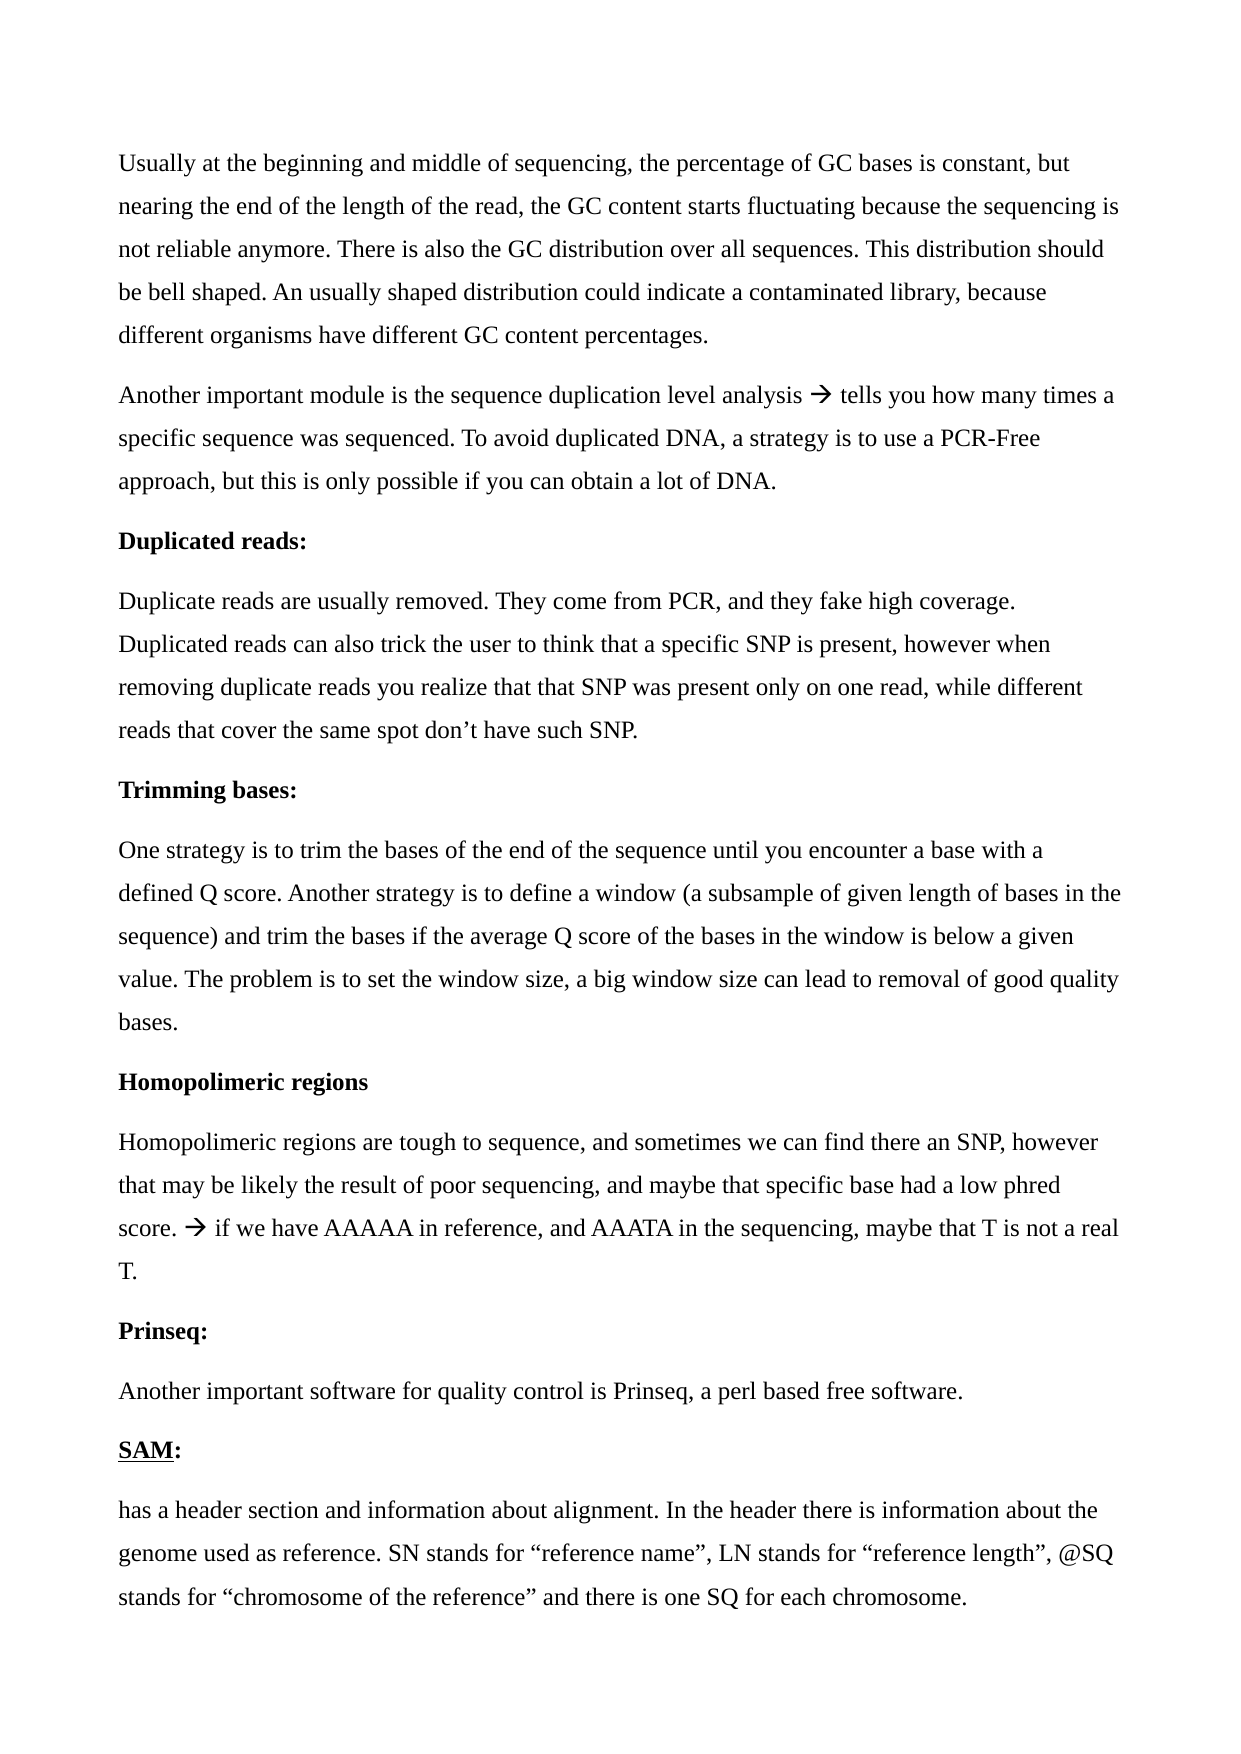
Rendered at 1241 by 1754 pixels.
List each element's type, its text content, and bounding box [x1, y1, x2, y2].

text SAM: [118, 1436, 1122, 1464]
text One strategy is to trim the bases of the end of the sequence until you encounter a base with a defined Q score. Another strategy is to define a window (a subsample of given length of bases in the sequence) and trim the bases if the average Q score of the bases in the window is below a given value. The problem is to set the window size, a big window size can lead to removal of good quality bases. [118, 835, 1122, 1036]
text Homopolimeric regions [118, 1067, 1122, 1096]
text Prinseq: [118, 1316, 1122, 1345]
text Duplicated reads: [118, 526, 1122, 555]
text Homopolimeric regions are tough to sequence, and sometimes we can find there an SNP, however that may be likely the result of poor sequencing, and maybe that specific base had a low phred score. if we have AAAAA in reference, and AAATA in the sequencing, maybe that T is not a real T. [118, 1127, 1122, 1285]
text Usually at the beginning and middle of sequencing, the percentage of GC bases is constant, but nearing the end of the length of the read, the GC content starts fluctuating because the sequencing is not reliable anymore. There is also the GC distribution over all sequences. This distribution should be bell shaped. An usually shaped distribution could indicate a contaminated library, because different organisms have different GC content percentages. [118, 148, 1122, 349]
text Another important software for quality control is Prinseq, a perl based free software. [118, 1376, 1122, 1404]
text Duplicate reads are usually removed. They come from PCR, and they fake high coverage. Duplicated reads can also trick the user to think that a specific SNP is present, however when removing duplicate reads you realize that that SNP was present only on one read, while different reads that cover the same spot don’t have such SNP. [118, 586, 1122, 744]
text Trimming bases: [118, 775, 1122, 804]
text Another important module is the sequence duplication level analysis tells you how many times a specific sequence was sequenced. To avoid duplicated DNA, a strategy is to use a PCR-Free approach, but this is only possible if you can obtain a lot of DNA. [118, 380, 1122, 495]
text has a header section and information about alignment. In the header there is information about the genome used as reference. SN stands for “reference name”, LN stands for “reference length”, @SQ stands for “chromosome of the reference” and there is one SQ for each chromosome. [118, 1495, 1122, 1610]
